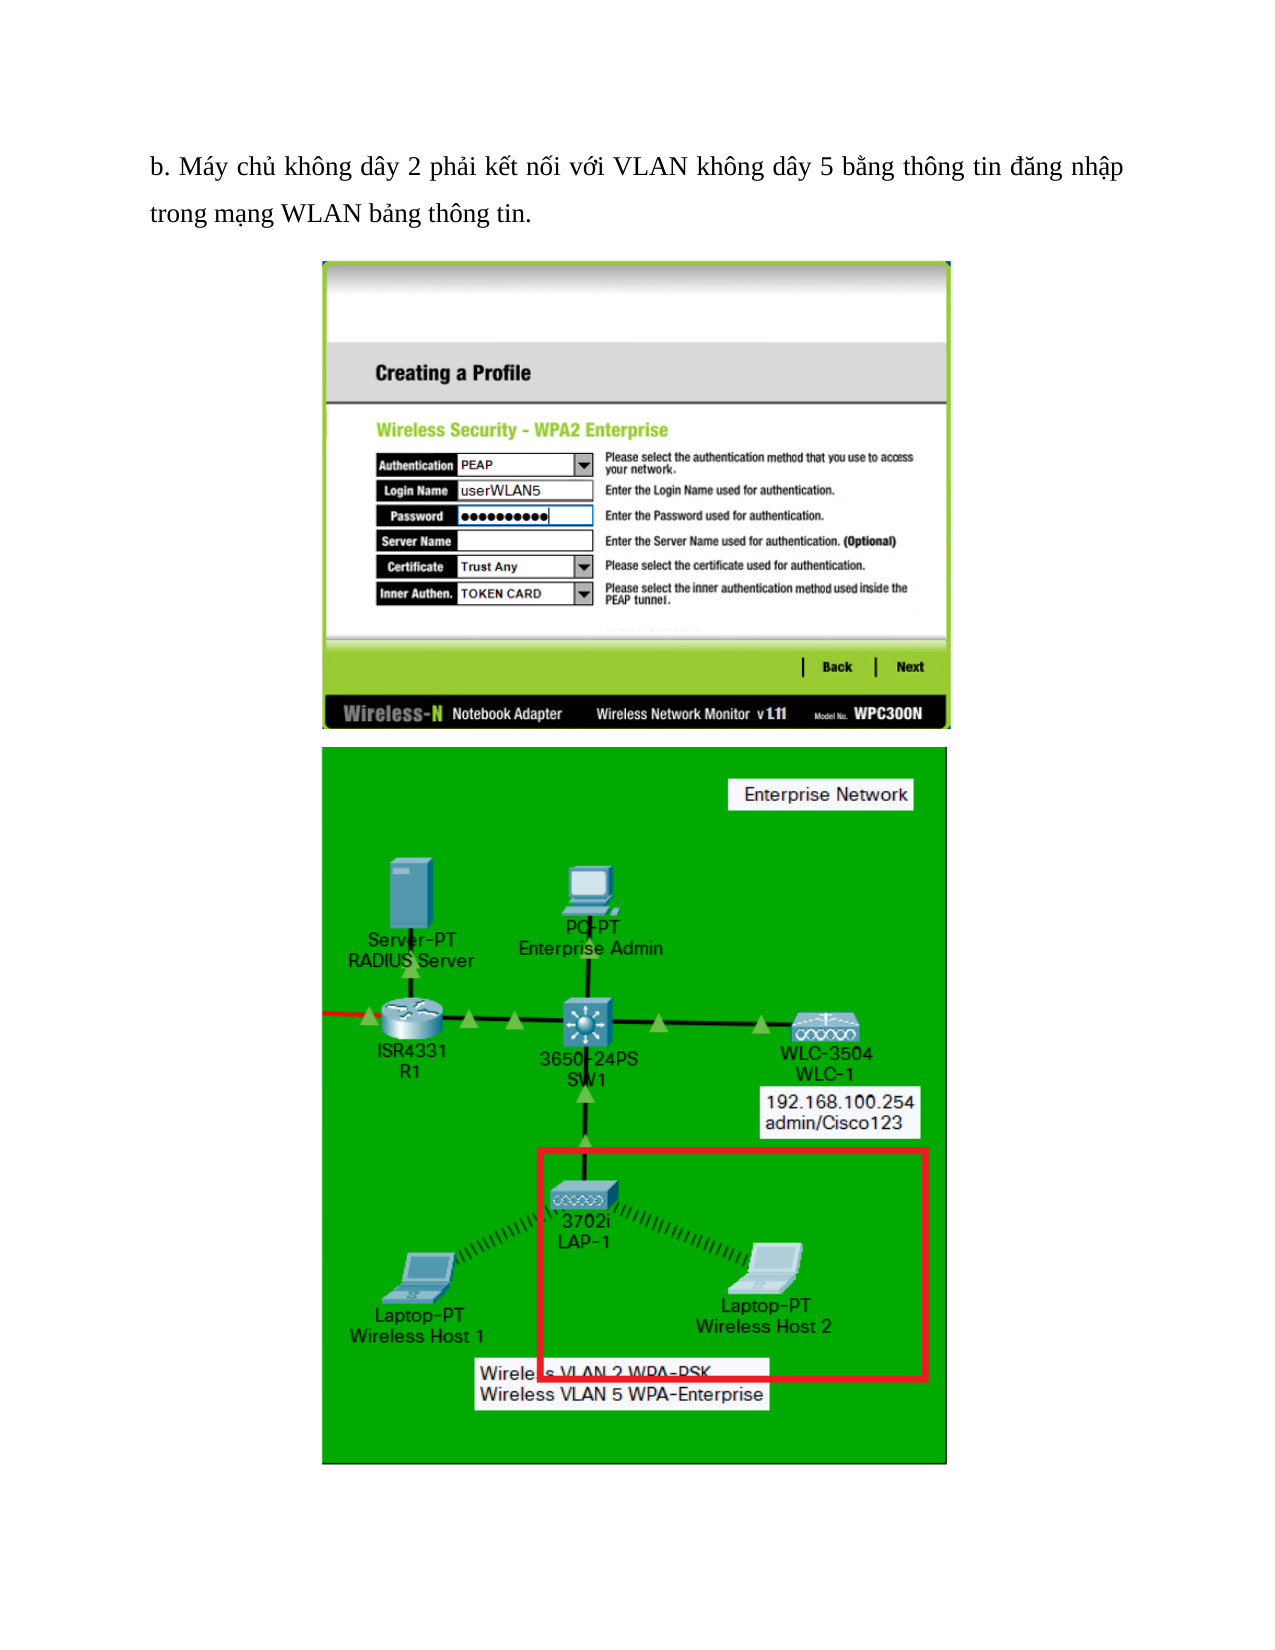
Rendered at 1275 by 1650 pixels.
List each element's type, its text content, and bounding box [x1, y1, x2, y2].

picture [321, 747, 954, 1466]
picture [322, 260, 953, 729]
text b. Máy chủ không dây 2 phải kết nối với VLAN không dây 5 bằng thông tin đăng nhập trong mạng WLAN bảng thông tin. [150, 150, 1125, 228]
